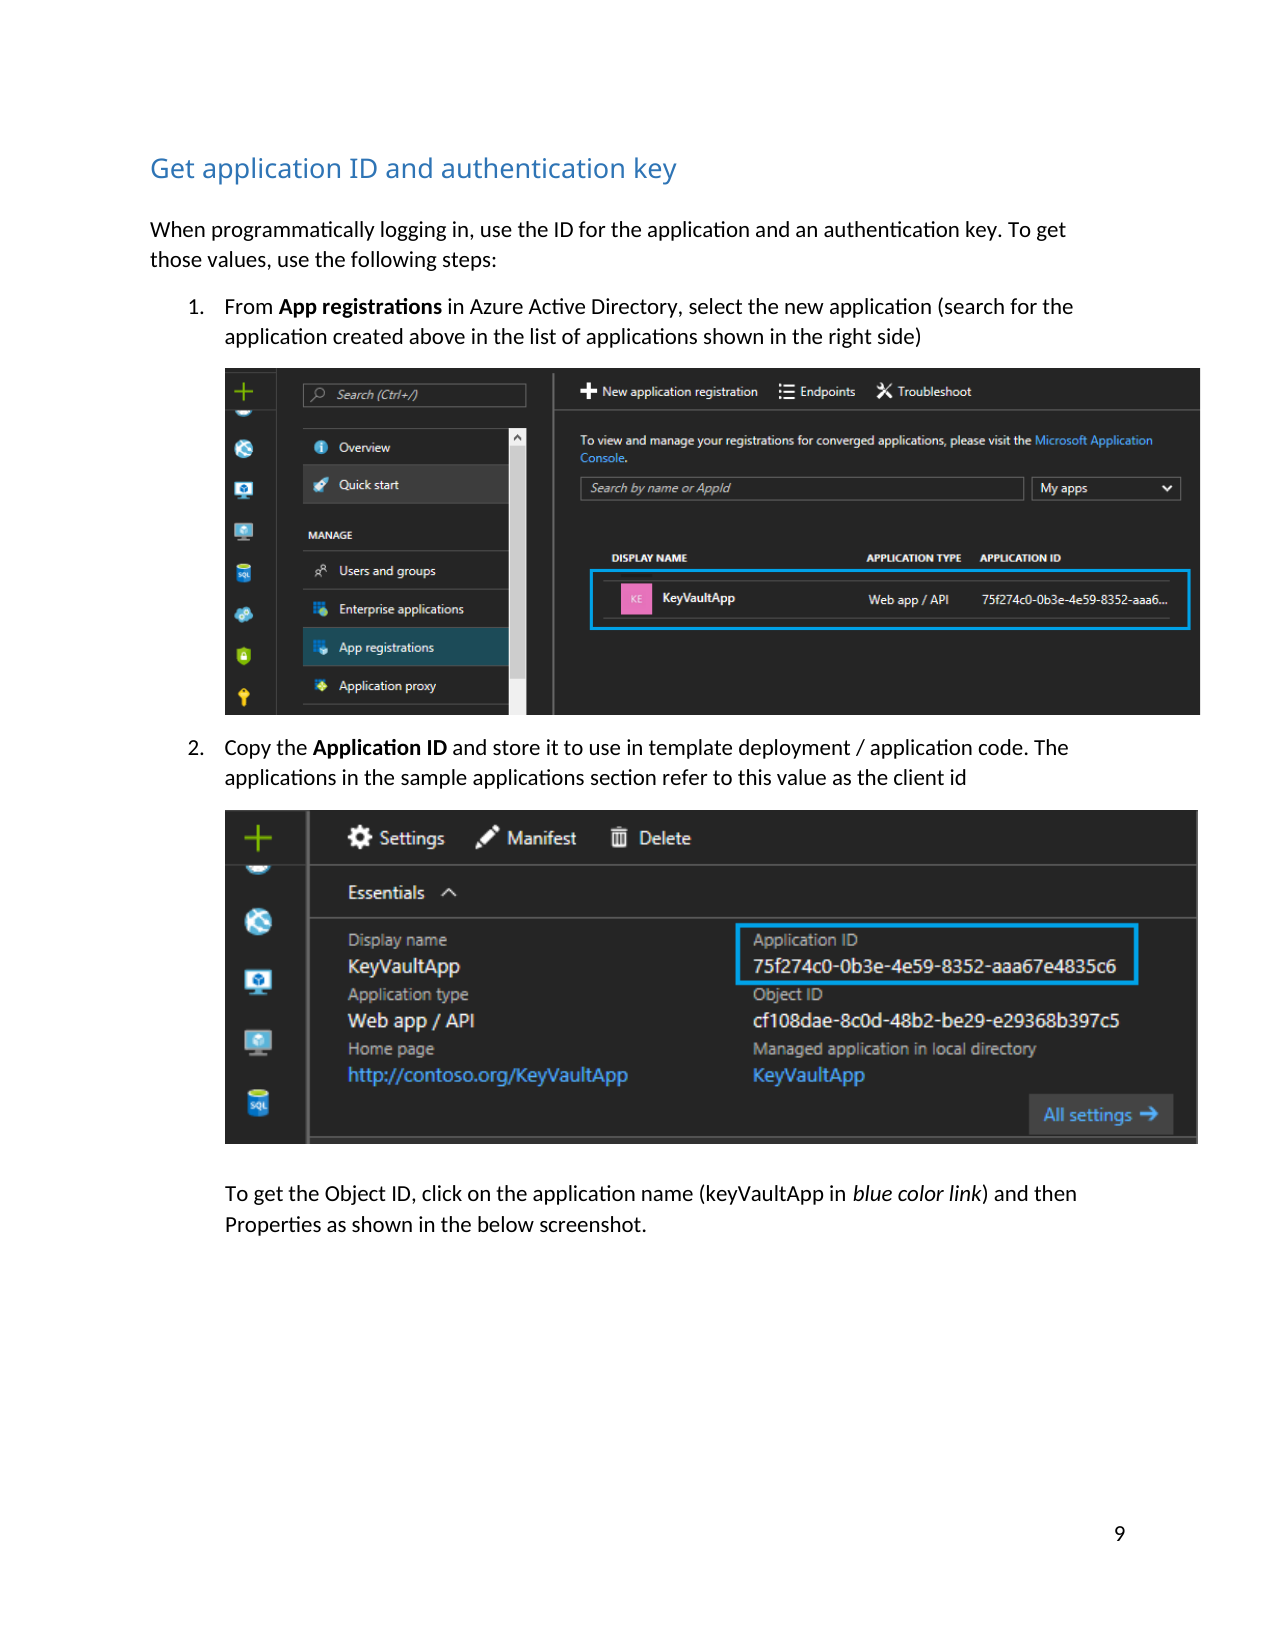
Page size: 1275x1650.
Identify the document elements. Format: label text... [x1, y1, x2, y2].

list From App registrations in Azure Active Directory, select the new application (search for the application created above in the list of applications shown in the right side) [187, 292, 1125, 350]
list Copy the Application ID and store it to use in template deployment / application code. The applications in the sample applications section refer to this value as the client id [187, 733, 1125, 791]
subtitle Get application ID and authentication key [150, 150, 1125, 187]
list To get the Object ID, click on the application name (keyVaultApp in blue color link) and then Properties as shown in the below screenshot. [225, 1179, 1125, 1238]
picture [225, 368, 1200, 715]
text When programmatically logging in, use the ID for the application and an authentication key. To get those values, use the following steps: [150, 215, 1125, 273]
picture [225, 810, 1198, 1144]
